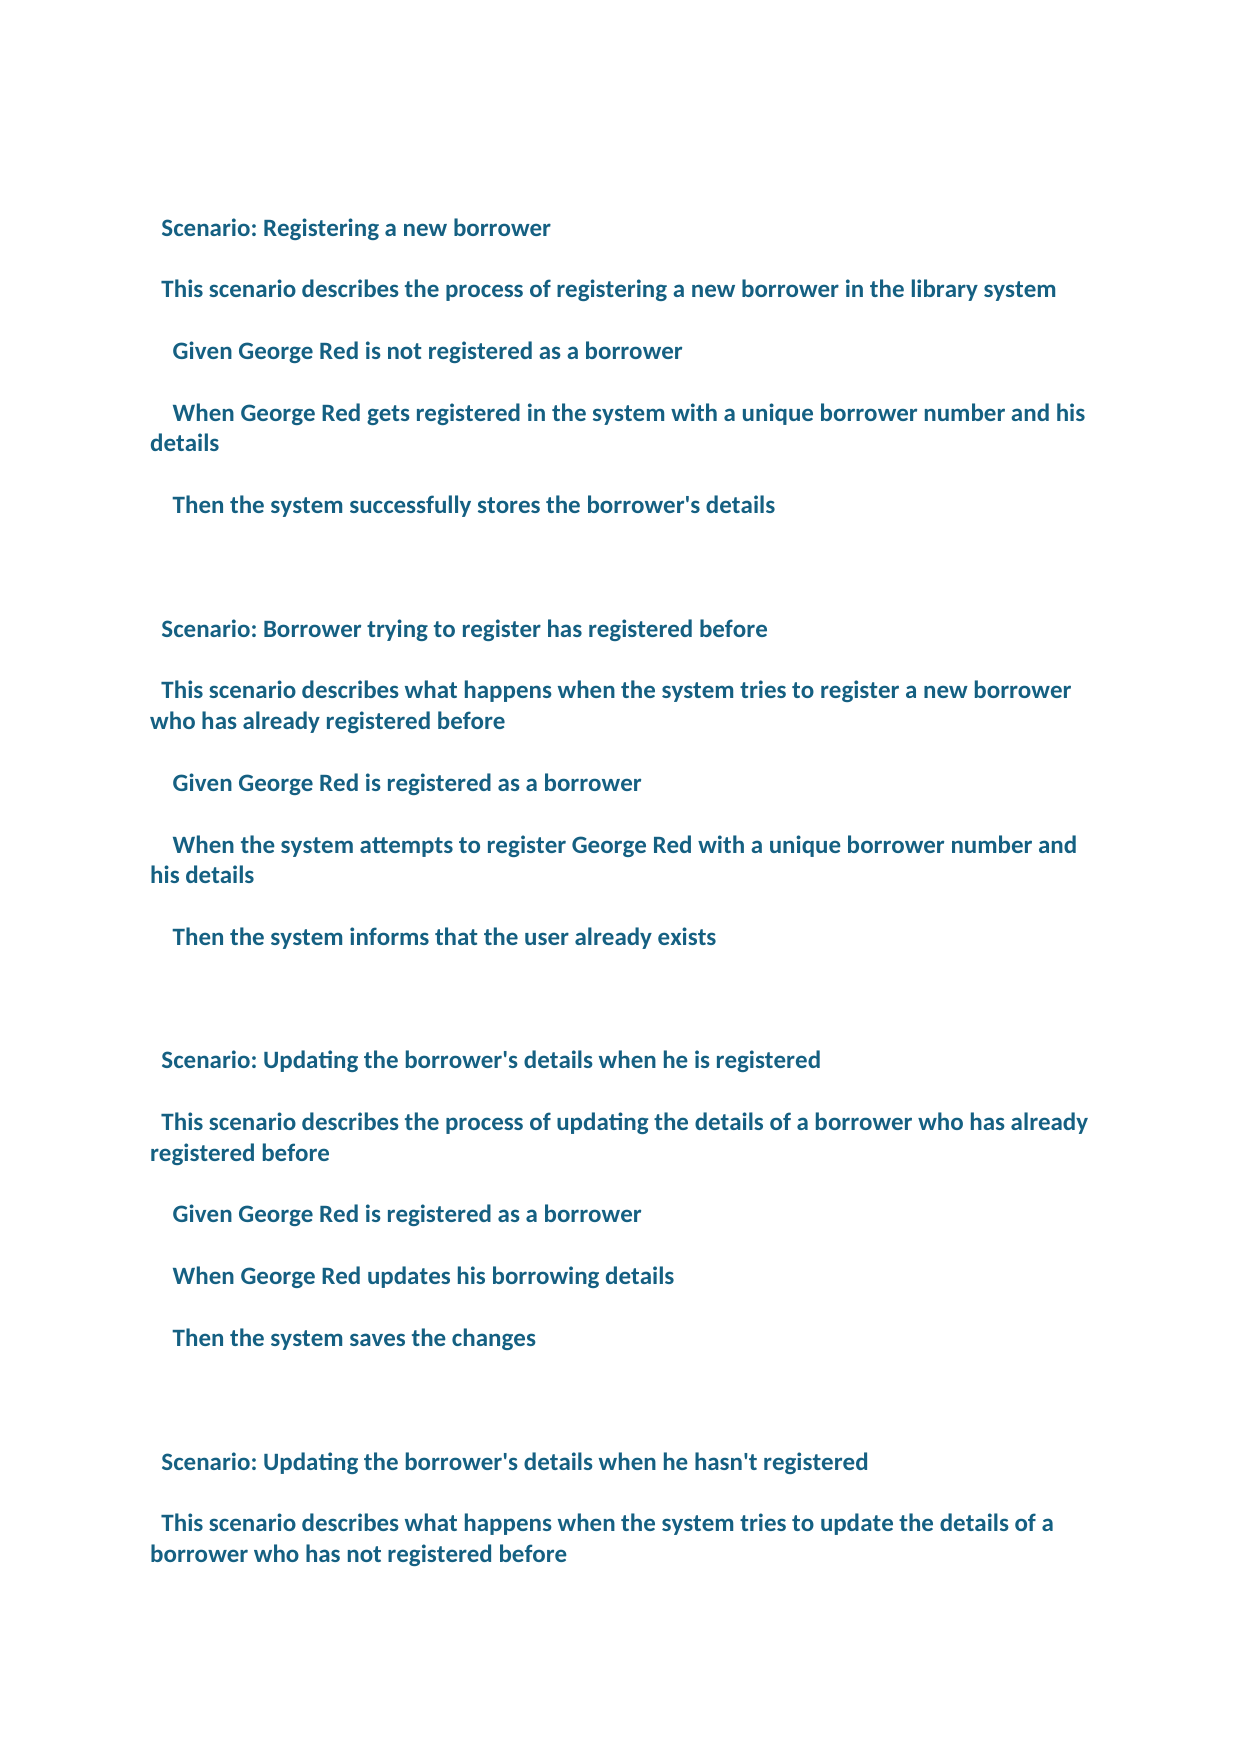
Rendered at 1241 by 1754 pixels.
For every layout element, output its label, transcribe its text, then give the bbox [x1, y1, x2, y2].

text When the system attempts to register George Red with a unique borrower number and his details [150, 829, 1090, 890]
text Given George Red is registered as a borrower [150, 767, 1090, 797]
text This scenario describes the process of registering a new borrower in the library system [150, 273, 1090, 304]
text This scenario describes what happens when the system tries to register a new borrower who has already registered before [150, 675, 1090, 736]
text Then the system successfully stores the borrower's details [150, 489, 1090, 520]
text This scenario describes the process of updating the details of a borrower who has already registered before [150, 1106, 1090, 1167]
text When George Red updates his borrowing details [150, 1260, 1090, 1291]
text Given George Red is registered as a borrower [150, 1199, 1090, 1229]
text Scenario: Borrower trying to register has registered before [150, 613, 1090, 643]
text Scenario: Registering a new borrower [150, 212, 1090, 242]
text Then the system informs that the user already exists [150, 921, 1090, 952]
text This scenario describes what happens when the system tries to update the details of a borrower who has not registered before [150, 1507, 1090, 1568]
text Given George Red is not registered as a borrower [150, 335, 1090, 366]
text When George Red gets registered in the system with a unique borrower number and his details [150, 397, 1090, 458]
text Scenario: Updating the borrower's details when he is registered [150, 1044, 1090, 1075]
text Then the system saves the changes [150, 1322, 1090, 1353]
text Scenario: Updating the borrower's details when he hasn't registered [150, 1446, 1090, 1476]
